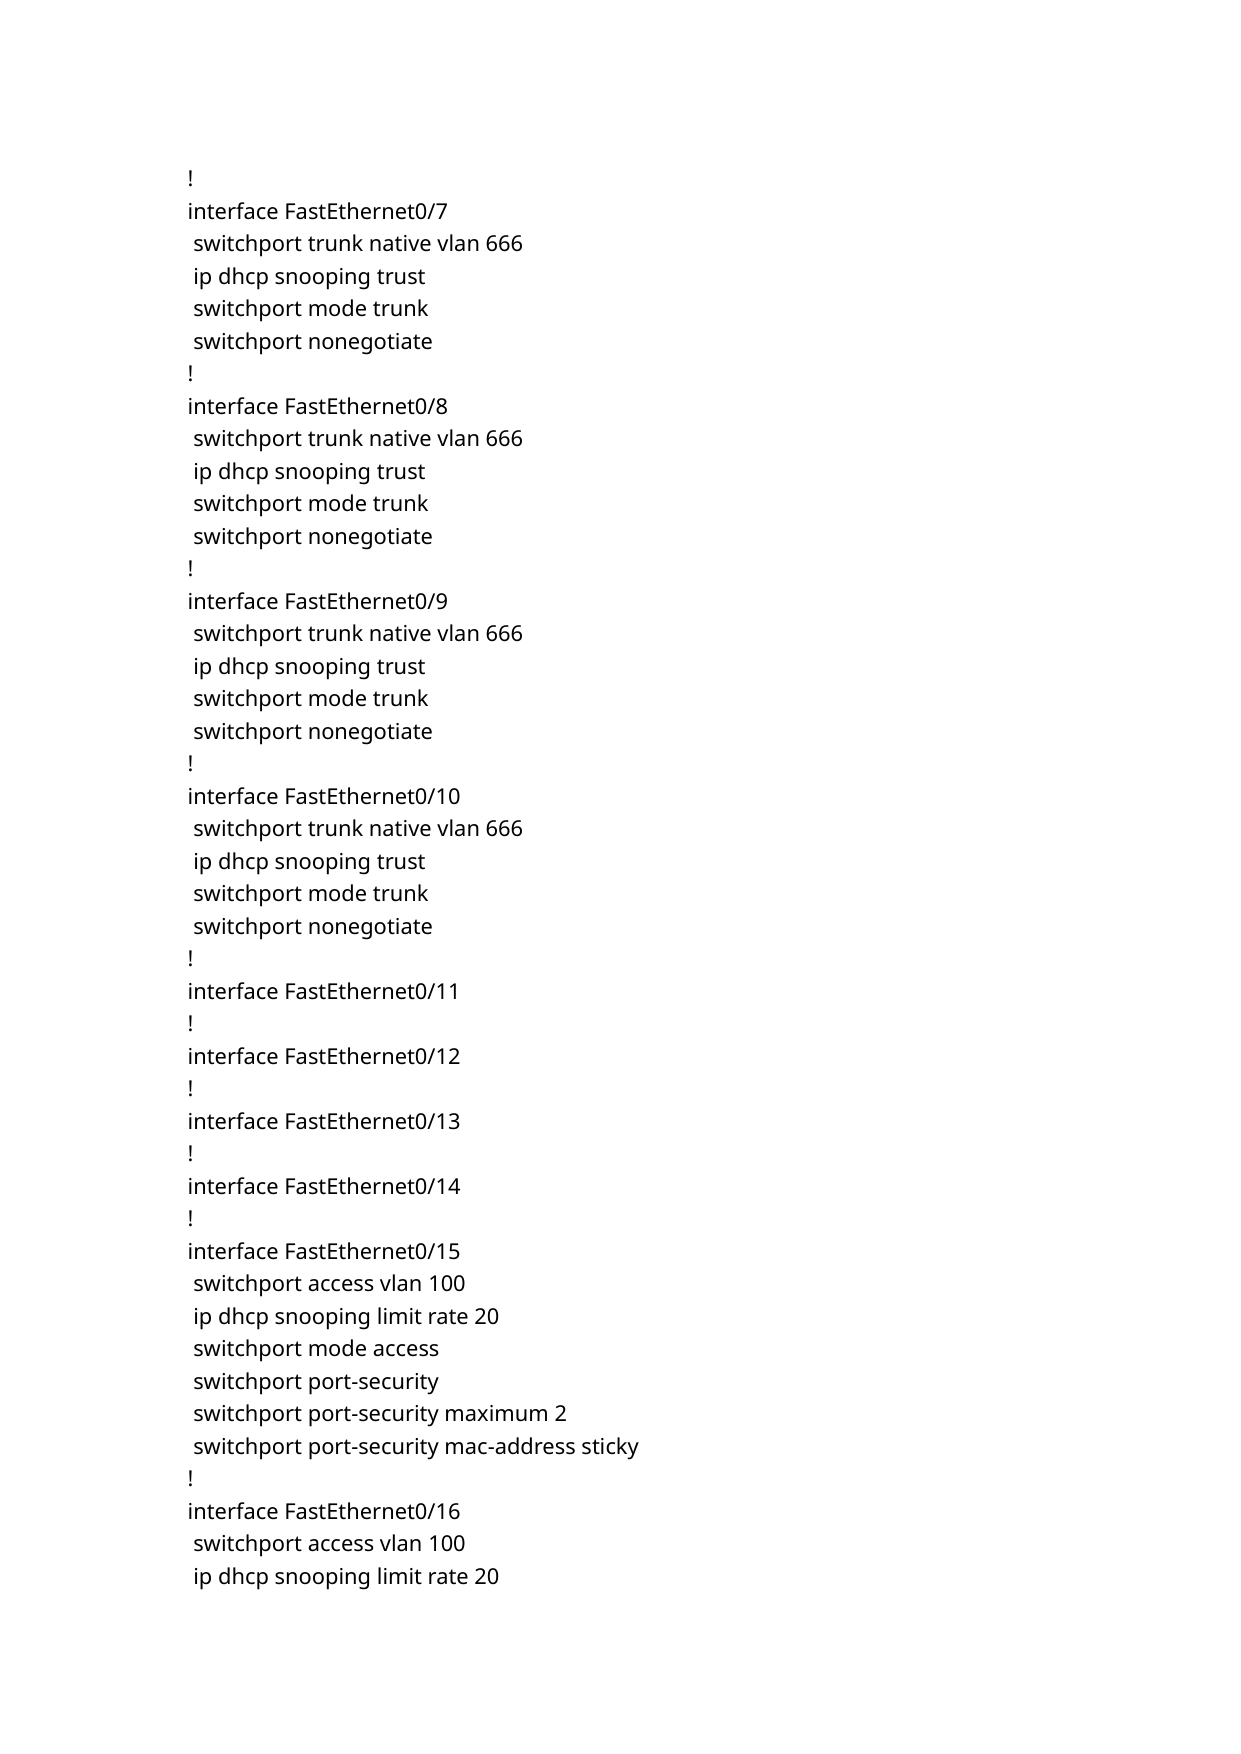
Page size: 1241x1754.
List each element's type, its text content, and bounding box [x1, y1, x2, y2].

text switchport mode trunk [187, 487, 1053, 519]
text switchport mode trunk [187, 877, 1053, 909]
text interface FastEthernet0/12 [187, 1039, 1053, 1072]
text switchport trunk native vlan 666 [187, 812, 1053, 844]
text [187, 1429, 1053, 1462]
text ip dhcp snooping trust [187, 259, 1053, 292]
text interface FastEthernet0/13 [187, 1104, 1053, 1137]
text ! [187, 1007, 1053, 1039]
text ip dhcp snooping trust [187, 844, 1053, 877]
text ip dhcp snooping limit rate 20 [187, 1559, 1053, 1592]
text ! [187, 747, 1053, 779]
text switchport access vlan 100 [187, 1267, 1053, 1299]
text switchport access vlan 100 [187, 1527, 1053, 1559]
text interface FastEthernet0/8 [187, 389, 1053, 422]
text ip dhcp snooping trust [187, 454, 1053, 487]
text interface FastEthernet0/16 [187, 1494, 1053, 1527]
text ! [187, 1072, 1053, 1104]
text ! [187, 357, 1053, 389]
text ! [187, 552, 1053, 584]
text switchport mode access [187, 1332, 1053, 1364]
text interface FastEthernet0/14 [187, 1169, 1053, 1202]
text ip dhcp snooping limit rate 20 [187, 1299, 1053, 1332]
text interface FastEthernet0/15 [187, 1234, 1053, 1267]
text interface FastEthernet0/9 [187, 584, 1053, 617]
text ! [187, 942, 1053, 974]
text switchport mode trunk [187, 682, 1053, 714]
text switchport mode trunk [187, 292, 1053, 324]
text ! [187, 1202, 1053, 1234]
text switchport trunk native vlan 666 [187, 227, 1053, 259]
text switchport port-security [187, 1364, 1053, 1397]
text interface FastEthernet0/7 [187, 194, 1053, 227]
text ip dhcp snooping trust [187, 649, 1053, 682]
text interface FastEthernet0/11 [187, 974, 1053, 1007]
text switchport port-security maximum 2 [187, 1397, 1053, 1429]
text ! [187, 162, 1053, 194]
text switchport trunk native vlan 666 [187, 422, 1053, 454]
text ! [187, 1462, 1053, 1494]
text interface FastEthernet0/10 [187, 779, 1053, 812]
text ! [187, 1137, 1053, 1169]
text switchport nonegotiate [187, 519, 1053, 552]
text switchport trunk native vlan 666 [187, 617, 1053, 649]
text switchport nonegotiate [187, 909, 1053, 942]
text switchport nonegotiate [187, 714, 1053, 747]
text switchport nonegotiate [187, 324, 1053, 357]
